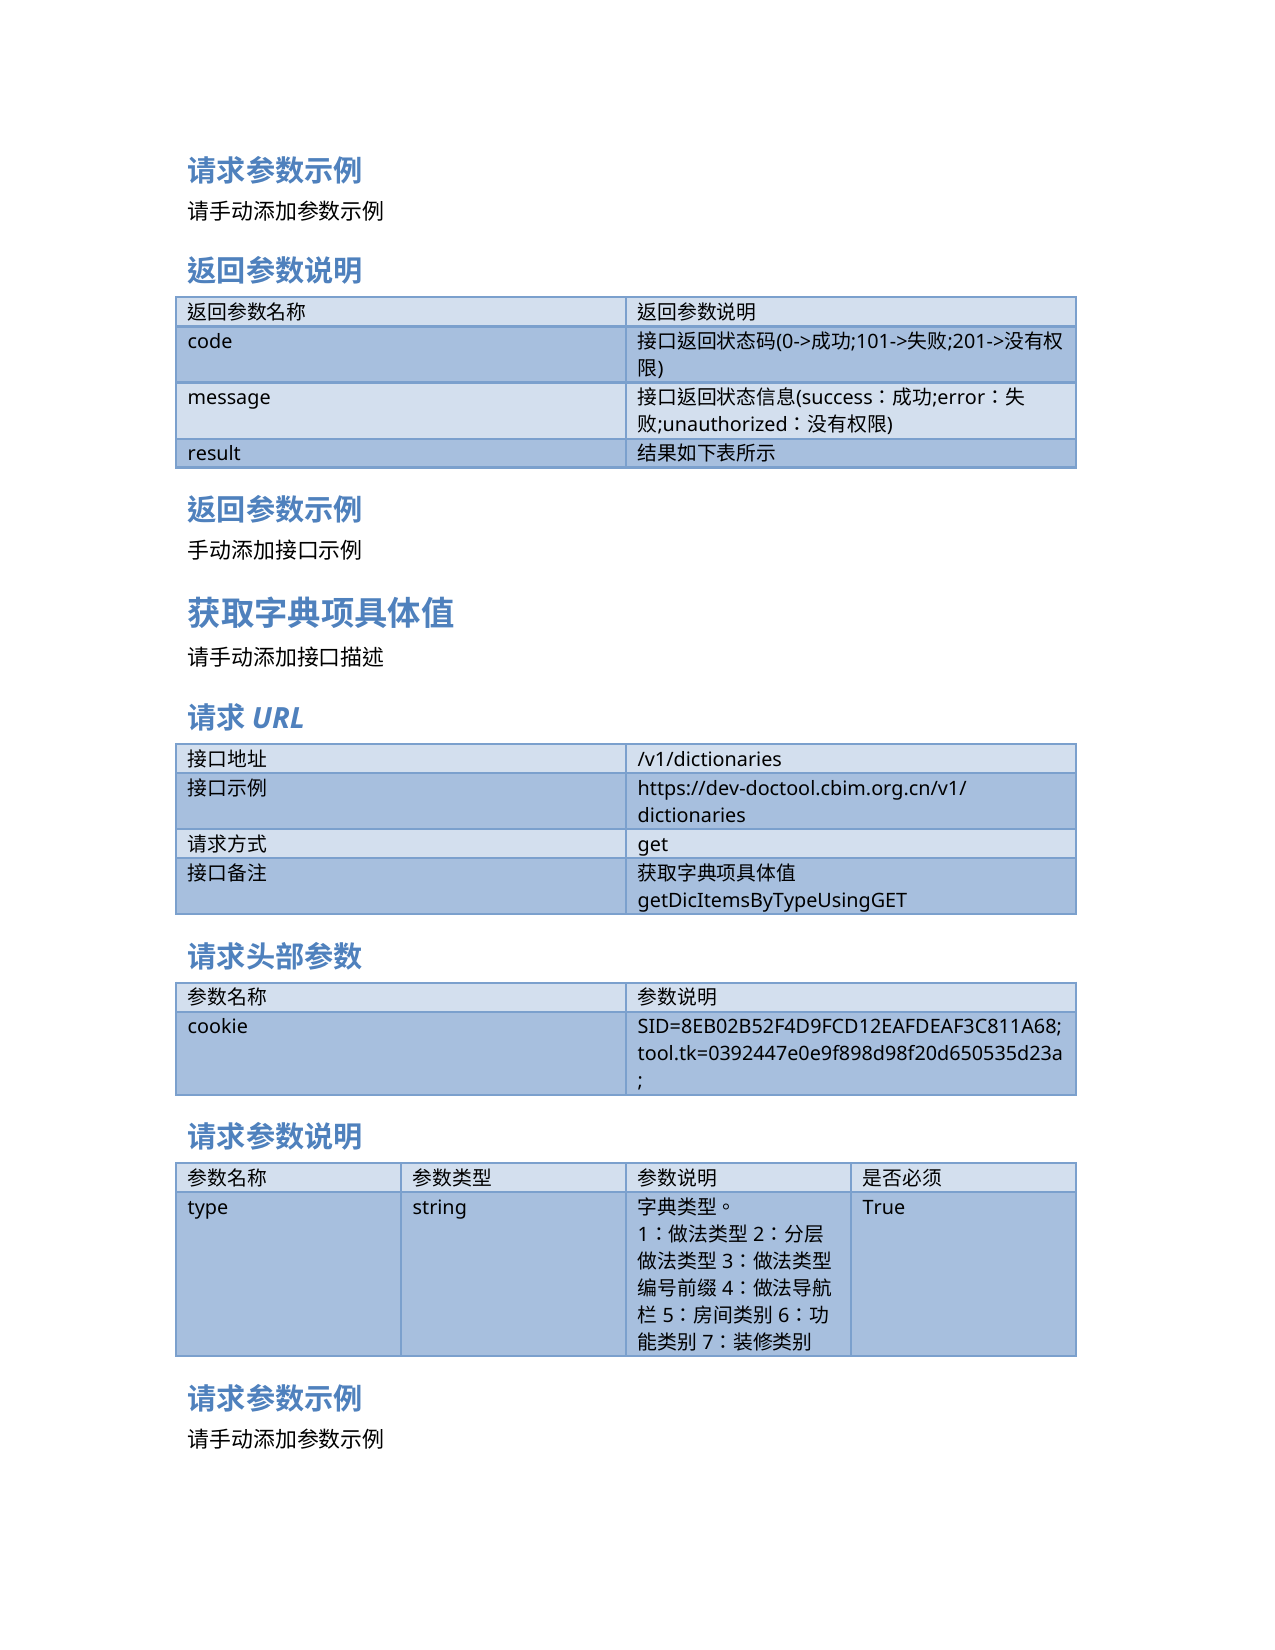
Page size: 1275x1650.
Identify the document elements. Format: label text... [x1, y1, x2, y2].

table_cell 接口备注 [177, 859, 625, 913]
table_header 参数名称 [177, 1164, 400, 1191]
table_cell True [852, 1193, 1075, 1355]
table_header 返回参数名称 [177, 298, 625, 325]
table_header 返回参数说明 [627, 298, 1075, 325]
text 请手动添加接口描述 [187, 642, 1087, 672]
table_header 参数说明 [627, 1164, 850, 1191]
table_cell message [177, 384, 625, 437]
table_cell 接口示例 [177, 774, 625, 828]
table_cell string [402, 1193, 625, 1355]
table_cell 获取字典项具体值getDicItemsByTypeUsingGET [627, 859, 1075, 913]
table_cell 结果如下表所示 [627, 440, 1075, 466]
table_cell 接口返回状态码(0->成功;101->失败;201->没有权限) [627, 328, 1075, 381]
table_cell cookie [177, 1013, 625, 1094]
table_cell 字典类型。 1：做法类型 2：分层做法类型 3：做法类型编号前缀 4：做法导航栏 5：房间类别 6：功能类别 7：装修类别 [627, 1193, 850, 1355]
text 请手动添加参数示例 [187, 196, 1087, 225]
subtitle 请求参数示例 [187, 1378, 1087, 1418]
table_header /v1/dictionaries [627, 745, 1075, 772]
table_cell get [627, 830, 1075, 857]
table_header 接口地址 [177, 745, 625, 772]
table_header 参数名称 [177, 984, 625, 1011]
subtitle 请求参数说明 [187, 1117, 1087, 1156]
table_cell result [177, 440, 625, 466]
subtitle 请求URL [187, 697, 1087, 737]
table_cell 请求方式 [177, 830, 625, 857]
subtitle 请求头部参数 [187, 936, 1087, 976]
text 手动添加接口示例 [187, 535, 1087, 565]
table_cell SID=8EB02B52F4D9FCD12EAFDEAF3C811A68; tool.tk=0392447e0e9f898d98f20d650535d23a; [627, 1013, 1075, 1094]
subtitle 请求参数示例 [187, 150, 1087, 190]
subtitle 返回参数说明 [187, 251, 1087, 290]
subtitle 返回参数示例 [187, 489, 1087, 529]
table_cell code [177, 328, 625, 381]
table_header 是否必须 [852, 1164, 1075, 1191]
subtitle 获取字典项具体值 [187, 590, 1087, 635]
text 请手动添加参数示例 [187, 1424, 1087, 1453]
table_cell https://dev-doctool.cbim.org.cn/v1/dictionaries [627, 774, 1075, 828]
table_cell type [177, 1193, 400, 1355]
table_header 参数类型 [402, 1164, 625, 1191]
table_header 参数说明 [627, 984, 1075, 1011]
table_cell 接口返回状态信息(success：成功;error：失败;unauthorized：没有权限) [627, 384, 1075, 437]
